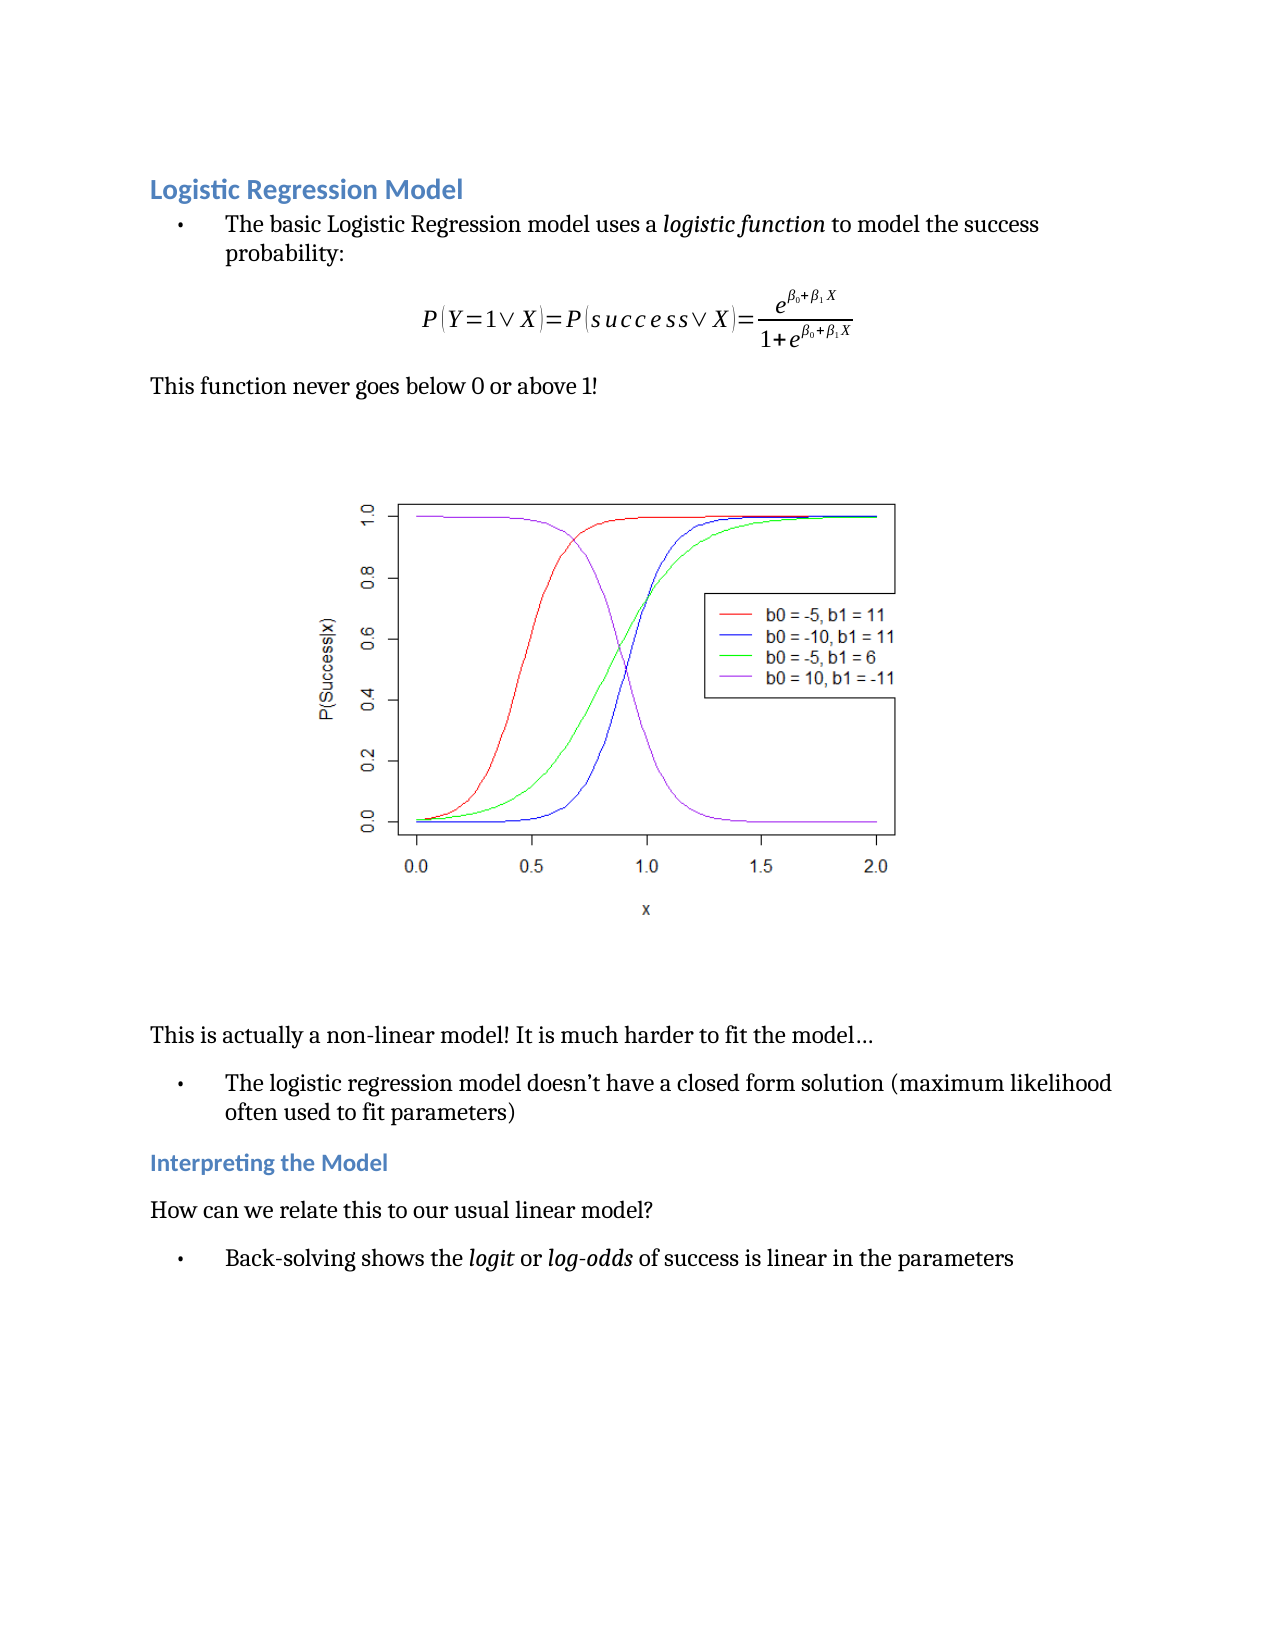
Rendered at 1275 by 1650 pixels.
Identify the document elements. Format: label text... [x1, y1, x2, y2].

list Back-solving shows the logit or log-odds of success is linear in the parameters [175, 1244, 1125, 1273]
table_header [139, 420, 1114, 1002]
text This is actually a non-linear model! It is much harder to fit the model… [150, 1021, 1125, 1050]
text This function never goes below 0 or above 1! [150, 372, 1125, 401]
subtitle Interpreting the Model [150, 1147, 1125, 1178]
subtitle Logistic Regression Model [150, 171, 1125, 206]
list The basic Logistic Regression model uses a logistic function to model the success probability: [175, 210, 1125, 268]
list The logistic regression model doesn’t have a closed form solution (maximum likelihood often used to fit parameters) [175, 1069, 1125, 1126]
text How can we relate this to our usual linear model? [150, 1196, 1125, 1225]
picture [313, 419, 939, 941]
